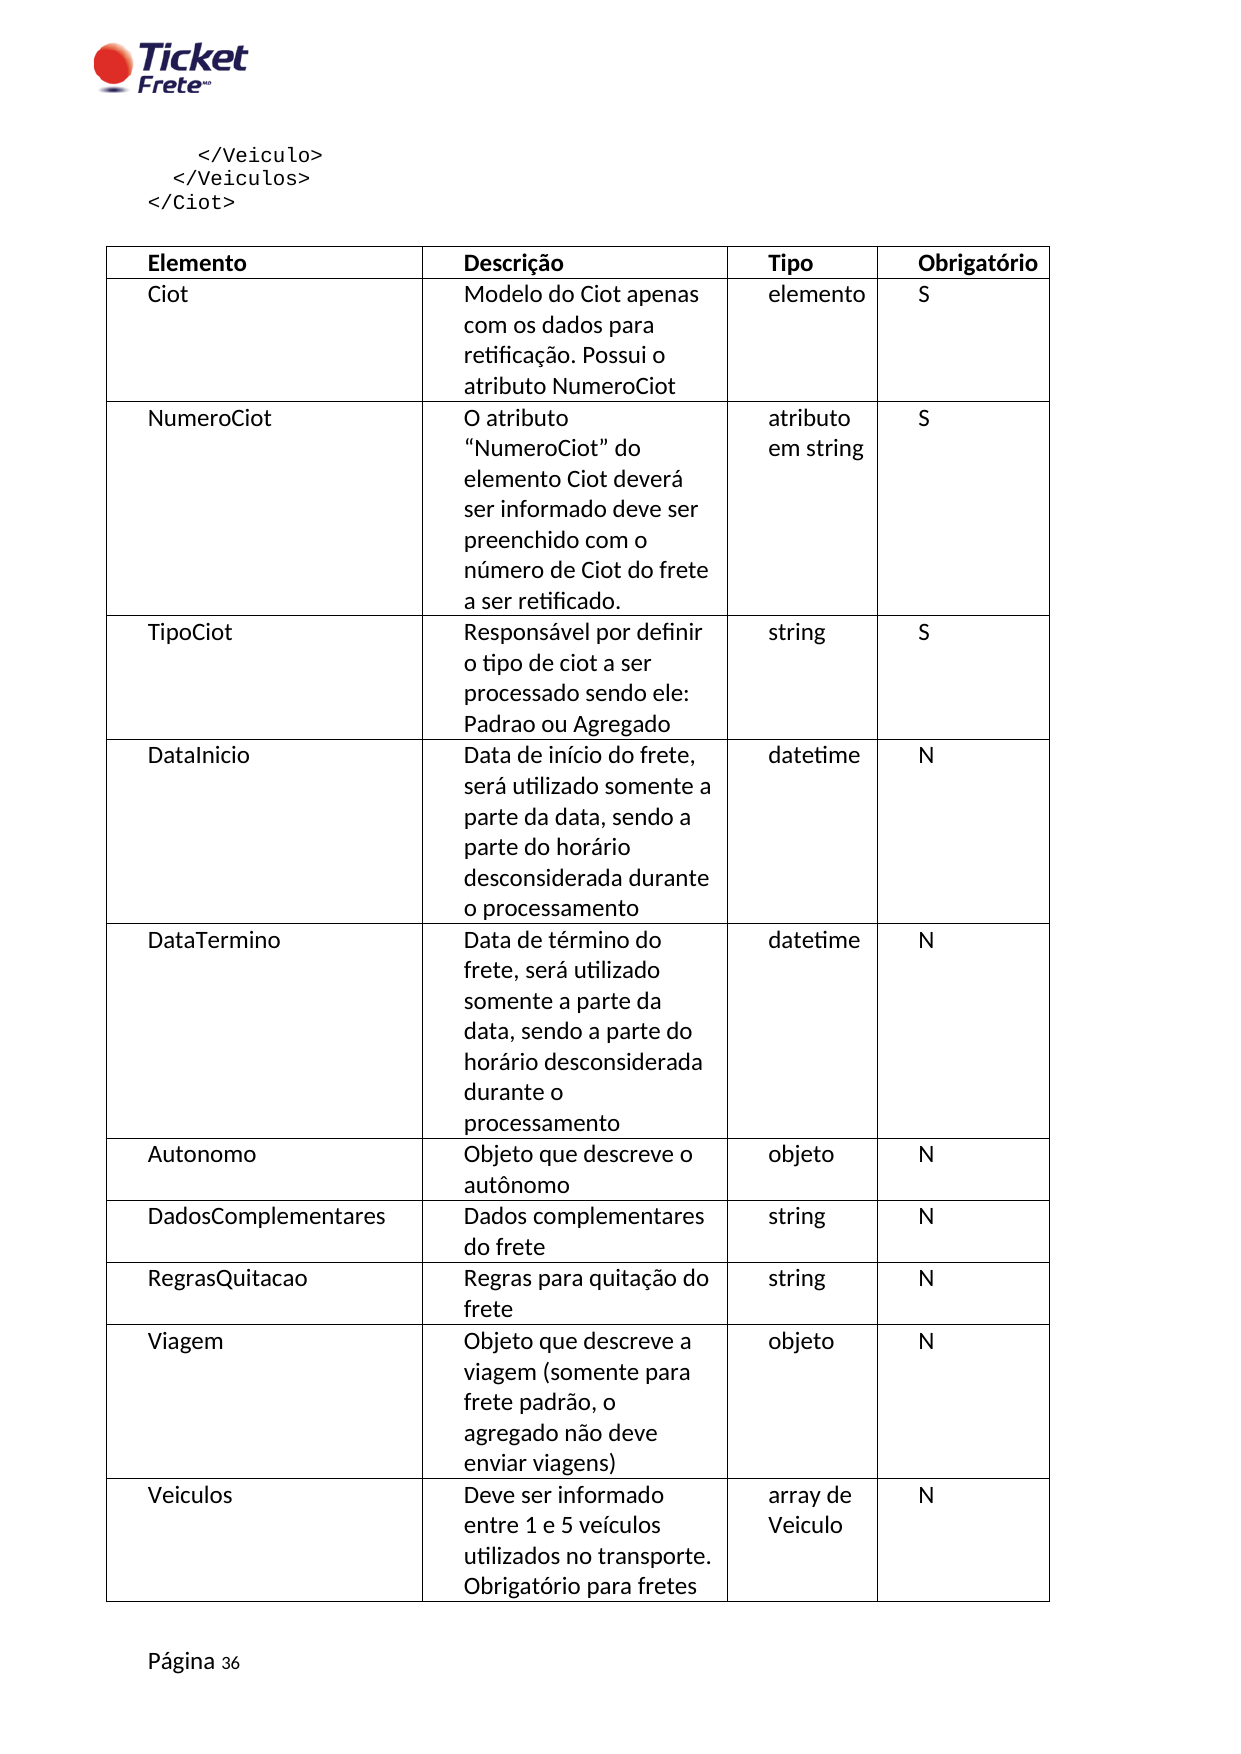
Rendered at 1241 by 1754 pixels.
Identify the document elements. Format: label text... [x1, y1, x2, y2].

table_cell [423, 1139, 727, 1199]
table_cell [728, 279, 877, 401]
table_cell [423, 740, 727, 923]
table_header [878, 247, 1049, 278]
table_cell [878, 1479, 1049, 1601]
picture [93, 42, 249, 93]
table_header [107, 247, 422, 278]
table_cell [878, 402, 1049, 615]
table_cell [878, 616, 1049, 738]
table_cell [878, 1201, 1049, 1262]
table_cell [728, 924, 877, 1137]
text </Veiculos> [148, 168, 1122, 192]
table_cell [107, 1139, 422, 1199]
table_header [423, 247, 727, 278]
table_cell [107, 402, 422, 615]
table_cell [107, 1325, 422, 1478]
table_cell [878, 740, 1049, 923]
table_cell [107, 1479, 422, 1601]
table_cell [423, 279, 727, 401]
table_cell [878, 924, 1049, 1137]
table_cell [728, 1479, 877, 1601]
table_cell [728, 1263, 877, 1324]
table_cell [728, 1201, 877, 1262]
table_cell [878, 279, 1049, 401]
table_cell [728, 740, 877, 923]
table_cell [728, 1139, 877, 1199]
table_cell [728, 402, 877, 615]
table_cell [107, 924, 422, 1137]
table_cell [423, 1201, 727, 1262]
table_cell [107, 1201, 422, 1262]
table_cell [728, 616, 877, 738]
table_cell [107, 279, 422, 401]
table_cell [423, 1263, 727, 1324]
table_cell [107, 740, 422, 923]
text </Ciot> [148, 192, 1122, 216]
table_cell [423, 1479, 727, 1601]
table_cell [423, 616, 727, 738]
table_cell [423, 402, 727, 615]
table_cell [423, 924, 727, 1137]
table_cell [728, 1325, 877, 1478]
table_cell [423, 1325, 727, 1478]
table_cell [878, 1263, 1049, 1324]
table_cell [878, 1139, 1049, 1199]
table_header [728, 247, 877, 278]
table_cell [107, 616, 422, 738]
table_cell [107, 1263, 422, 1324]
text </Veiculo> [148, 144, 1122, 168]
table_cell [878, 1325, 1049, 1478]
